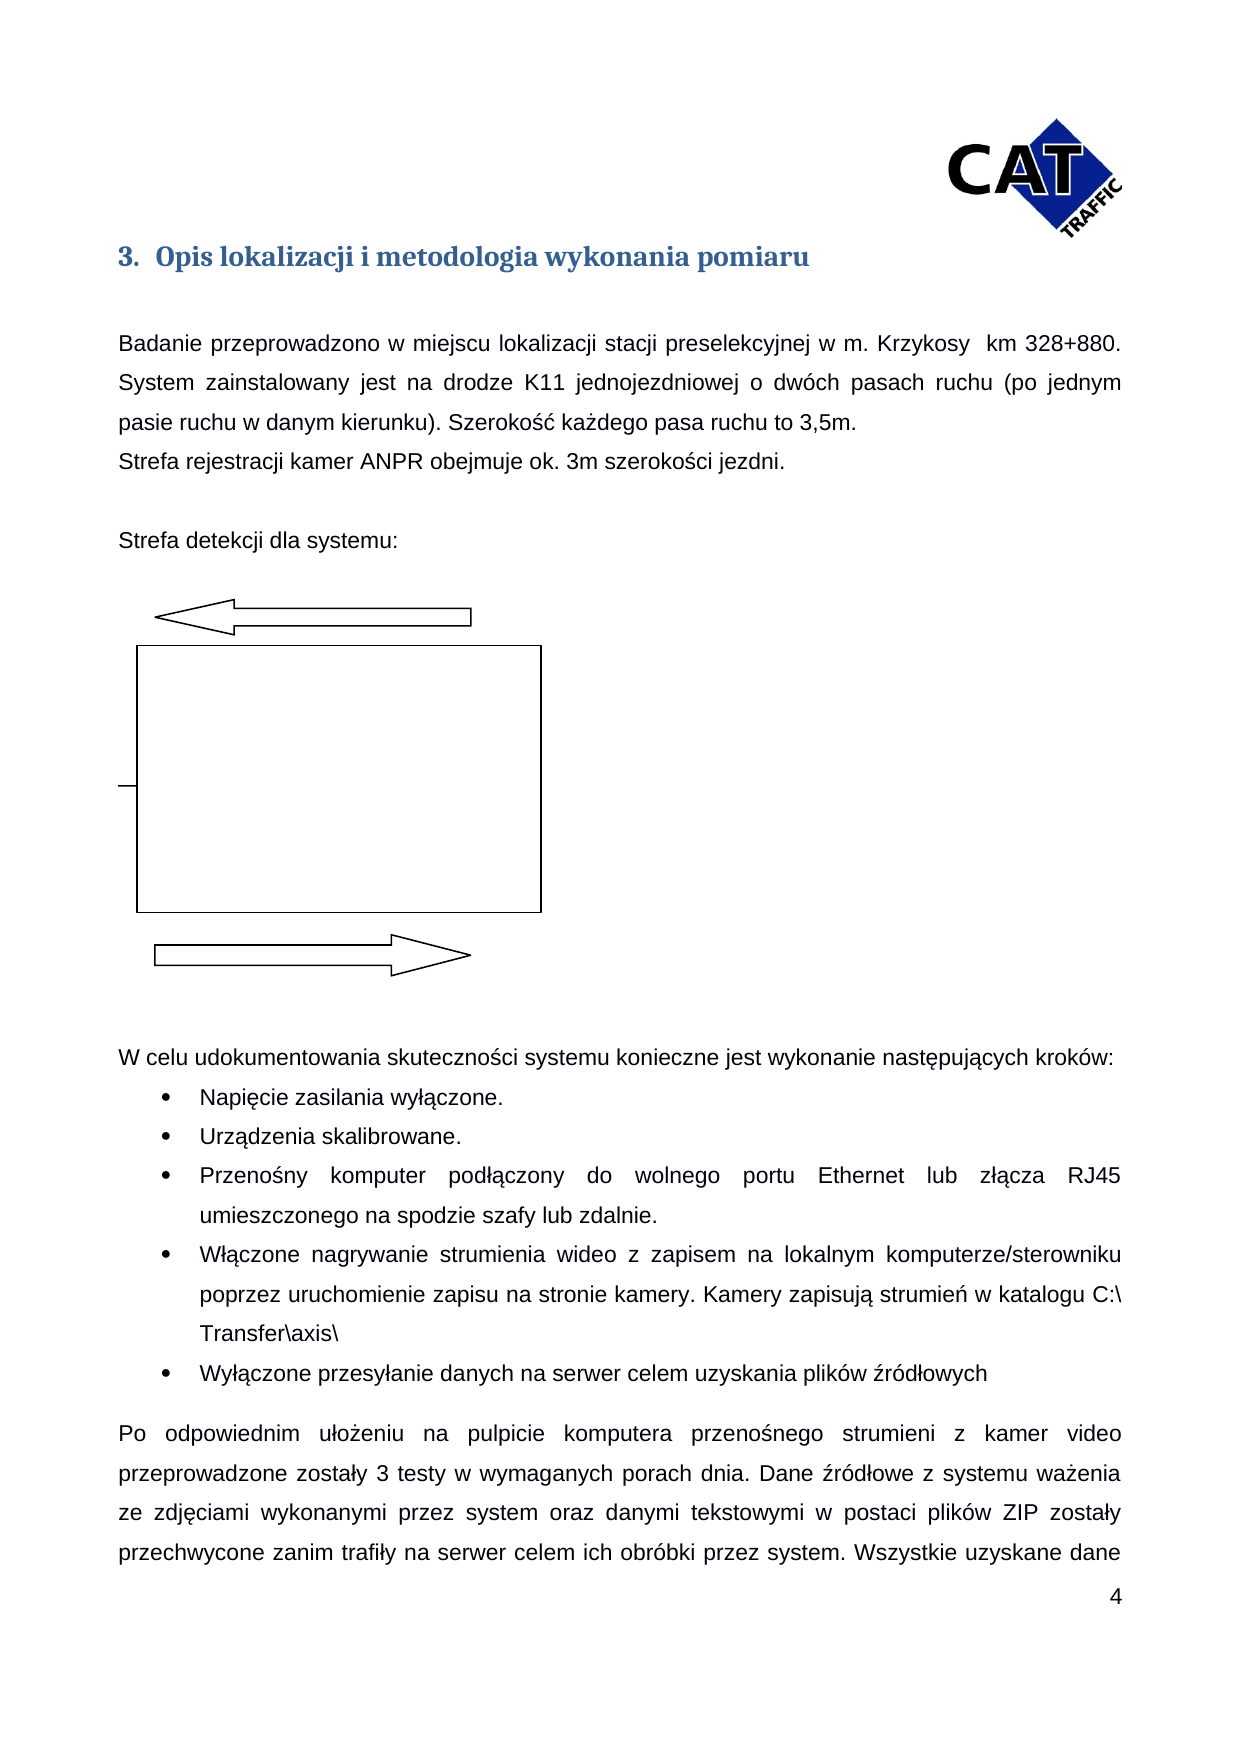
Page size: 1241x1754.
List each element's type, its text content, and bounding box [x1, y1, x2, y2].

picture [944, 118, 1123, 240]
list Przenośny komputer podłączony do wolnego portu Ethernet lub złącza RJ45 umieszczonego na spodzie szafy lub zdalnie. [162, 1162, 1122, 1228]
text Strefa rejestracji kamer ANPR obejmuje ok. 3m szerokości jezdni. [118, 448, 1122, 474]
list Opis lokalizacji i metodologia wykonania pomiaru [118, 240, 1122, 273]
list Napięcie zasilania wyłączone. [162, 1083, 1122, 1110]
text W celu udokumentowania skuteczności systemu konieczne jest wykonanie następujących kroków: [118, 1044, 1122, 1070]
text Strefa detekcji dla systemu: [118, 527, 1122, 553]
list Włączone nagrywanie strumienia wideo z zapisem na lokalnym komputerze/sterowniku poprzez uruchomienie zapisu na stronie kamery. Kamery zapisują strumień w katalogu C:\Transfer\axis\ [162, 1241, 1122, 1347]
text Badanie przeprowadzono w miejscu lokalizacji stacji preselekcyjnej w m. Krzykosy km 328+880. System zainstalowany jest na drodze K11 jednojezdniowej o dwóch pasach ruchu (po jednym pasie ruchu w danym kierunku). Szerokość każdego pasa ruchu to 3,5m. [118, 330, 1122, 435]
list Wyłączone przesyłanie danych na serwer celem uzyskania plików źródłowych [162, 1360, 1122, 1386]
list Urządzenia skalibrowane. [162, 1123, 1122, 1149]
